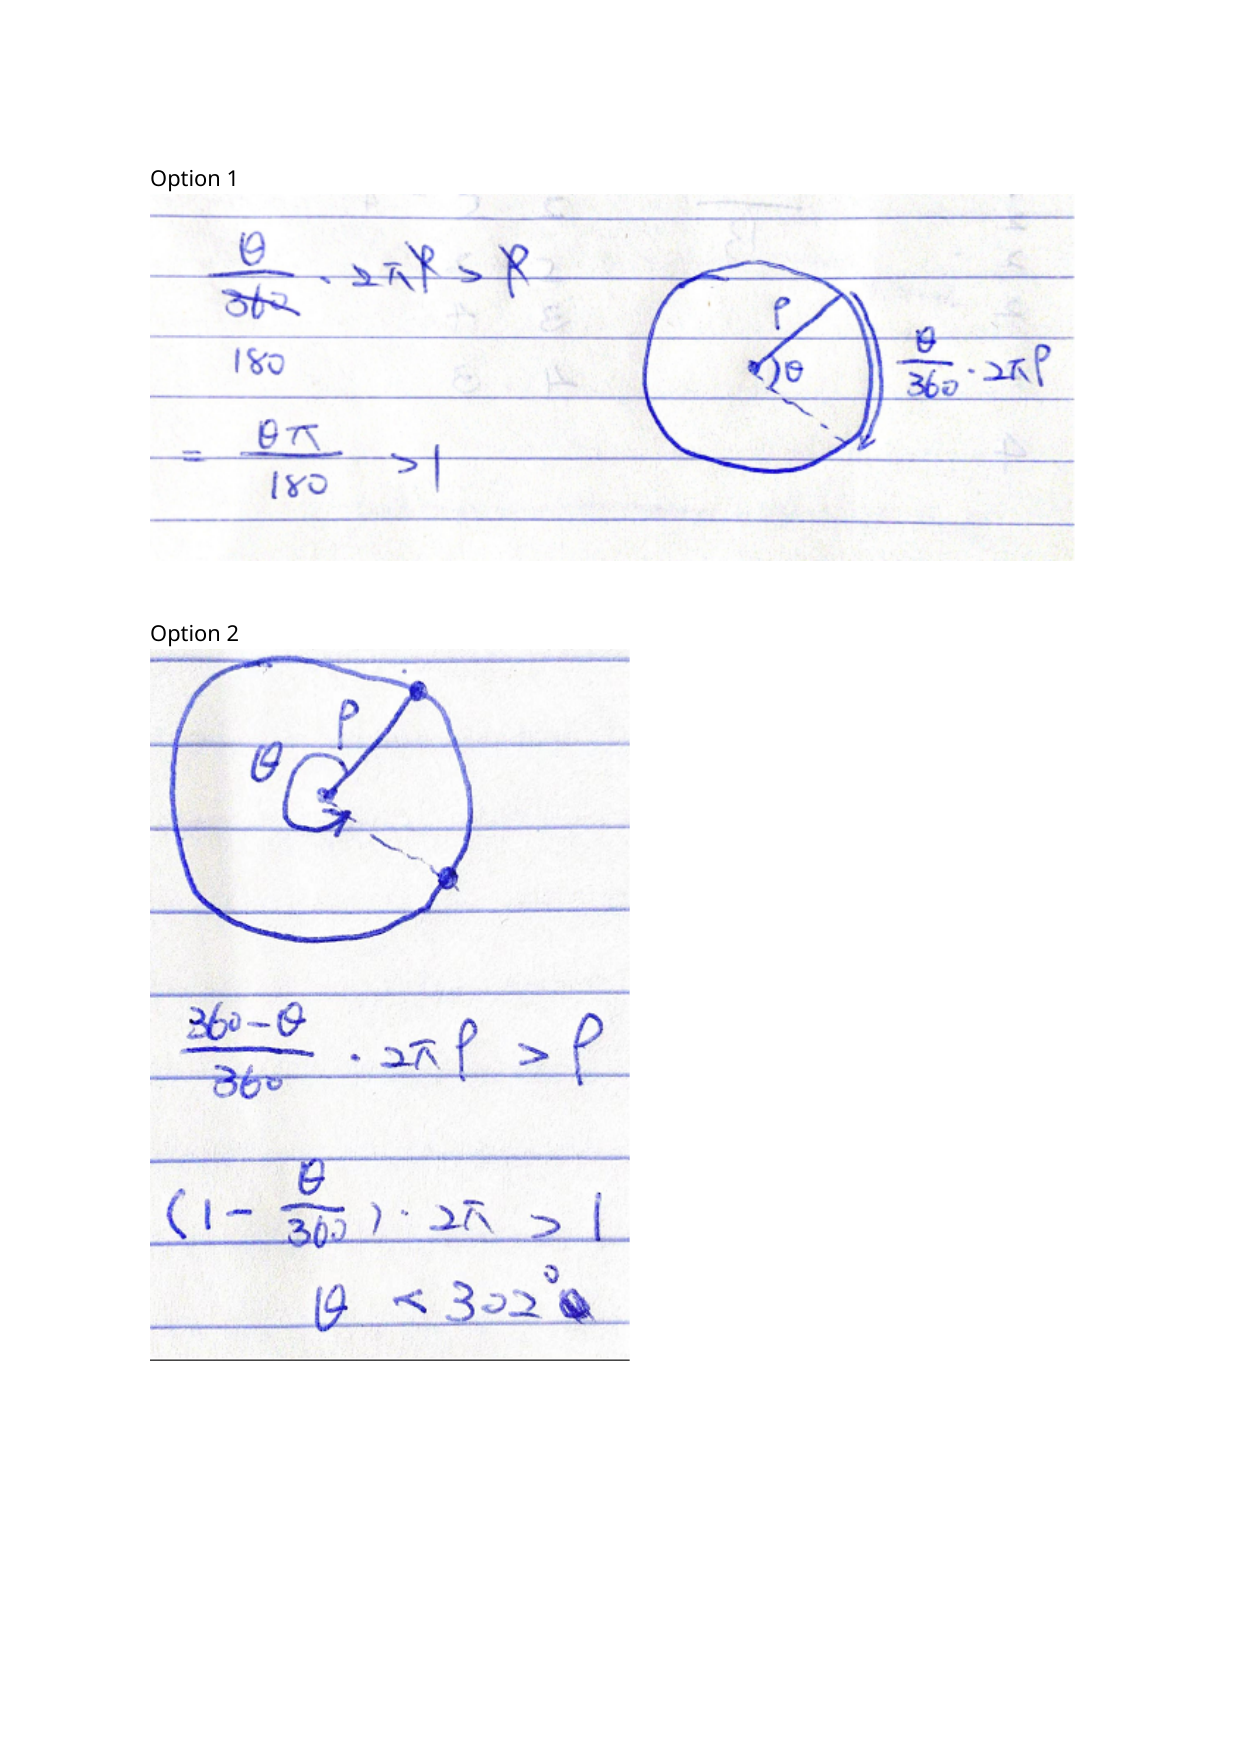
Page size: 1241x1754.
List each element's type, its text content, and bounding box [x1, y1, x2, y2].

text Option 1 [150, 162, 1090, 194]
picture [150, 194, 1091, 561]
picture [150, 649, 630, 1361]
text Option 2 [150, 617, 1090, 649]
